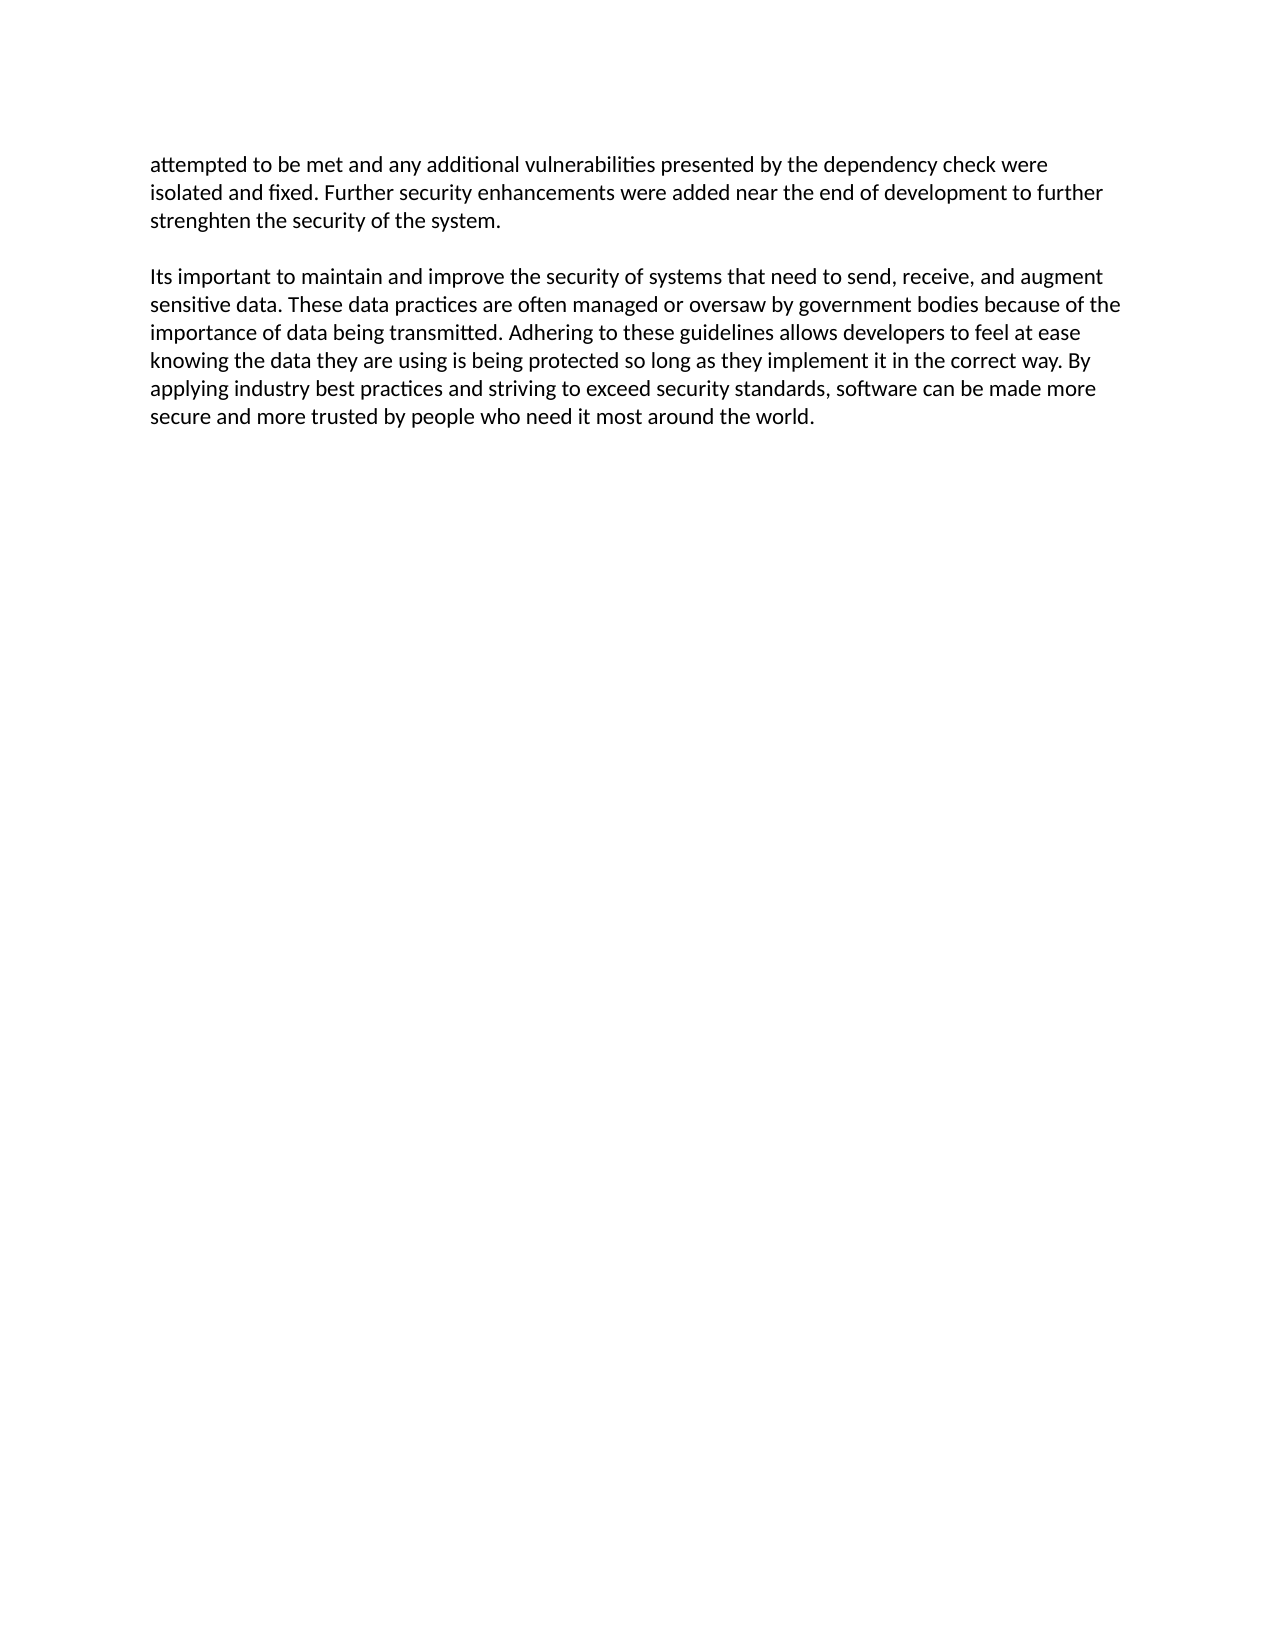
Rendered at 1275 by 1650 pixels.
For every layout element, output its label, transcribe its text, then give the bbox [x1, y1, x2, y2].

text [150, 150, 1125, 234]
text Its important to maintain and improve the security of systems that need to send, receive, and augment sensitive data. These data practices are often managed or oversaw by government bodies because of the importance of data being transmitted. Adhering to these guidelines allows developers to feel at ease knowing the data they are using is being protected so long as they implement it in the correct way. By applying industry best practices and striving to exceed security standards, software can be made more secure and more trusted by people who need it most around the world. [150, 262, 1125, 430]
